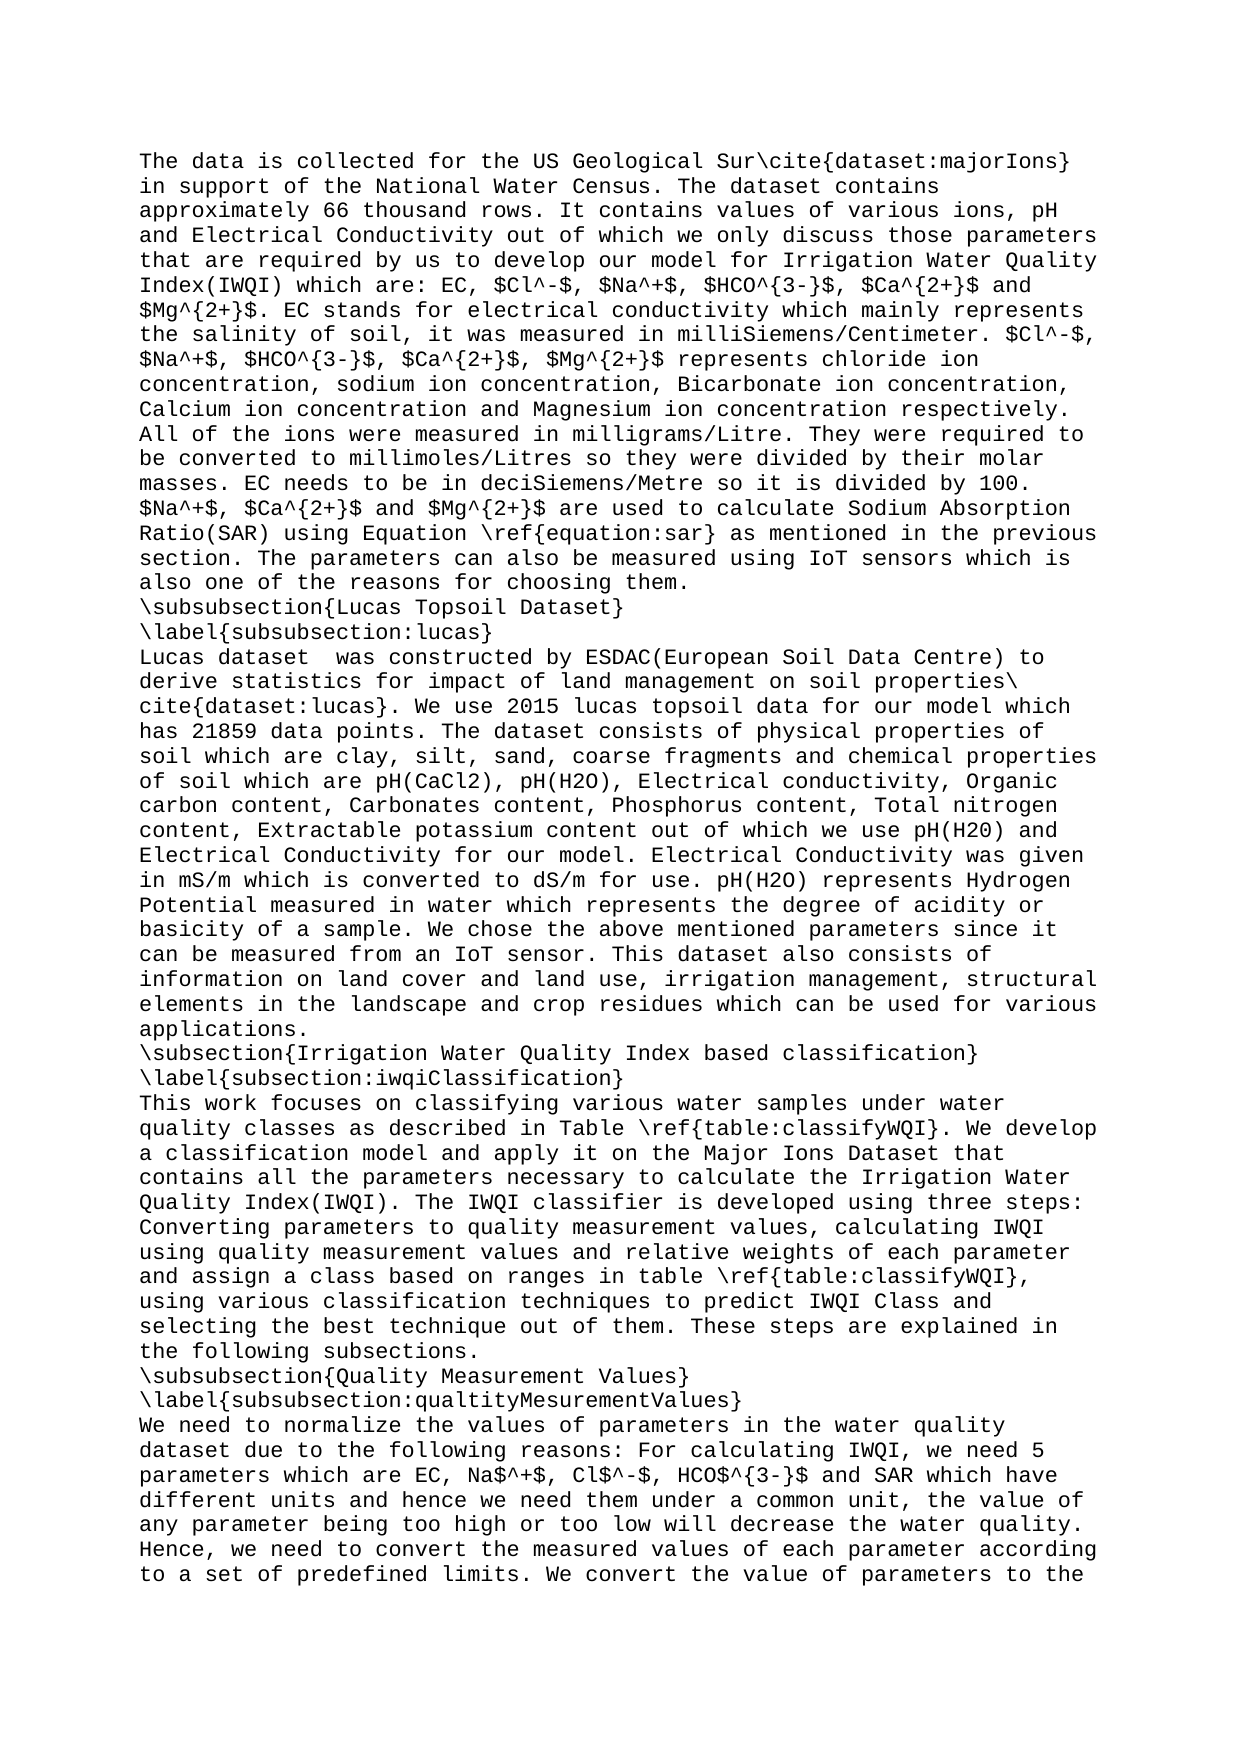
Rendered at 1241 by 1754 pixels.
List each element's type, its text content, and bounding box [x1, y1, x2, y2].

text \label{subsection:iwqiClassification} [139, 1067, 1101, 1092]
text This work focuses on classifying various water samples under water quality classes as described in Table \ref{table:classifyWQI}. We develop a classification model and apply it on the Major Ions Dataset that contains all the parameters necessary to calculate the Irrigation Water Quality Index(IWQI). The IWQI classifier is developed using three steps: Converting parameters to quality measurement values, calculating IWQI using quality measurement values and relative weights of each parameter and assign a class based on ranges in table \ref{table:classifyWQI}, using various classification techniques to predict IWQI Class and selecting the best technique out of them. These steps are explained in the following subsections. [139, 1092, 1101, 1365]
text \subsection{Irrigation Water Quality Index based classification} [139, 1042, 1101, 1067]
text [139, 1414, 1101, 1588]
text \label{subsubsection:lucas} [139, 621, 1101, 646]
text \subsubsection{Quality Measurement Values} [139, 1365, 1101, 1389]
text \subsubsection{Lucas Topsoil Dataset} [139, 596, 1101, 621]
text Lucas dataset was constructed by ESDAC(European Soil Data Centre) to derive statistics for impact of land management on soil properties\cite{dataset:lucas}. We use 2015 lucas topsoil data for our model which has 21859 data points. The dataset consists of physical properties of soil which are clay, silt, sand, coarse fragments and chemical properties of soil which are pH(CaCl2), pH(H2O), Electrical conductivity, Organic carbon content, Carbonates content, Phosphorus content, Total nitrogen content, Extractable potassium content out of which we use pH(H20) and Electrical Conductivity for our model. Electrical Conductivity was given in mS/m which is converted to dS/m for use. pH(H2O) represents Hydrogen Potential measured in water which represents the degree of acidity or basicity of a sample. We chose the above mentioned parameters since it can be measured from an IoT sensor. This dataset also consists of information on land cover and land use, irrigation management, structural elements in the landscape and crop residues which can be used for various applications. [139, 646, 1101, 1042]
text \label{subsubsection:qualtityMesurementValues} [139, 1389, 1101, 1414]
text The data is collected for the US Geological Sur\cite{dataset:majorIons} in support of the National Water Census. The dataset contains approximately 66 thousand rows. It contains values of various ions, pH and Electrical Conductivity out of which we only discuss those parameters that are required by us to develop our model for Irrigation Water Quality Index(IWQI) which are: EC, $Cl^-$, $Na^+$, $HCO^{3-}$, $Ca^{2+}$ and $Mg^{2+}$. EC stands for electrical conductivity which mainly represents the salinity of soil, it was measured in milliSiemens/Centimeter. $Cl^-$, $Na^+$, $HCO^{3-}$, $Ca^{2+}$, $Mg^{2+}$ represents chloride ion concentration, sodium ion concentration, Bicarbonate ion concentration, Calcium ion concentration and Magnesium ion concentration respectively. All of the ions were measured in milligrams/Litre. They were required to be converted to millimoles/Litres so they were divided by their molar masses. EC needs to be in deciSiemens/Metre so it is divided by 100. $Na^+$, $Ca^{2+}$ and $Mg^{2+}$ are used to calculate Sodium Absorption Ratio(SAR) using Equation \ref{equation:sar} as mentioned in the previous section. The parameters can also be measured using IoT sensors which is also one of the reasons for choosing them. [139, 150, 1101, 596]
